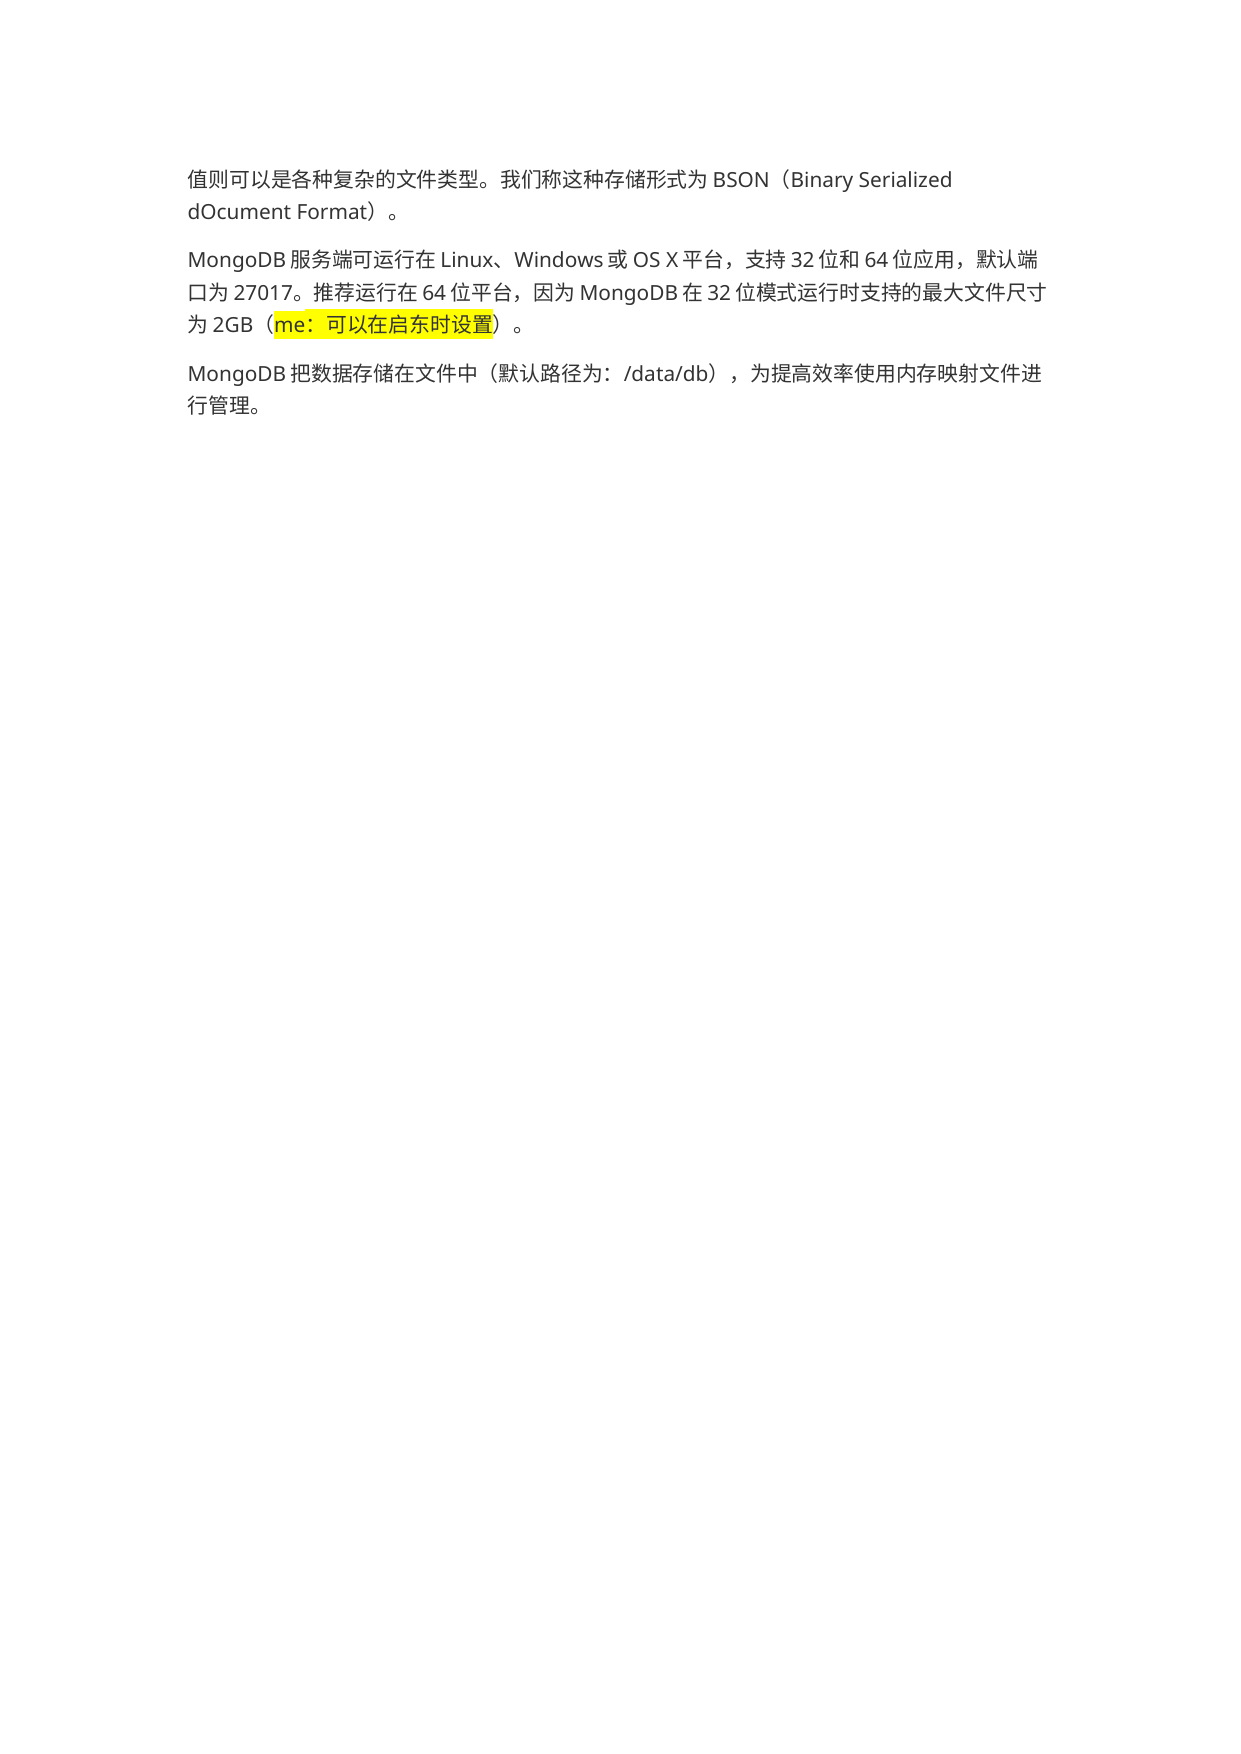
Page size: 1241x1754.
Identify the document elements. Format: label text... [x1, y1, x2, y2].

text MongoDB服务端可运行在Linux、Windows或OS X平台，支持32位和64位应用，默认端口为27017。推荐运行在64位平台，因为MongoDB在32位模式运行时支持的最大文件尺寸为2GB（me：可以在启东时设置）。 [187, 243, 1053, 340]
text MongoDB把数据存储在文件中（默认路径为：/data/db），为提高效率使用内存映射文件进行管理。 [187, 356, 1053, 421]
